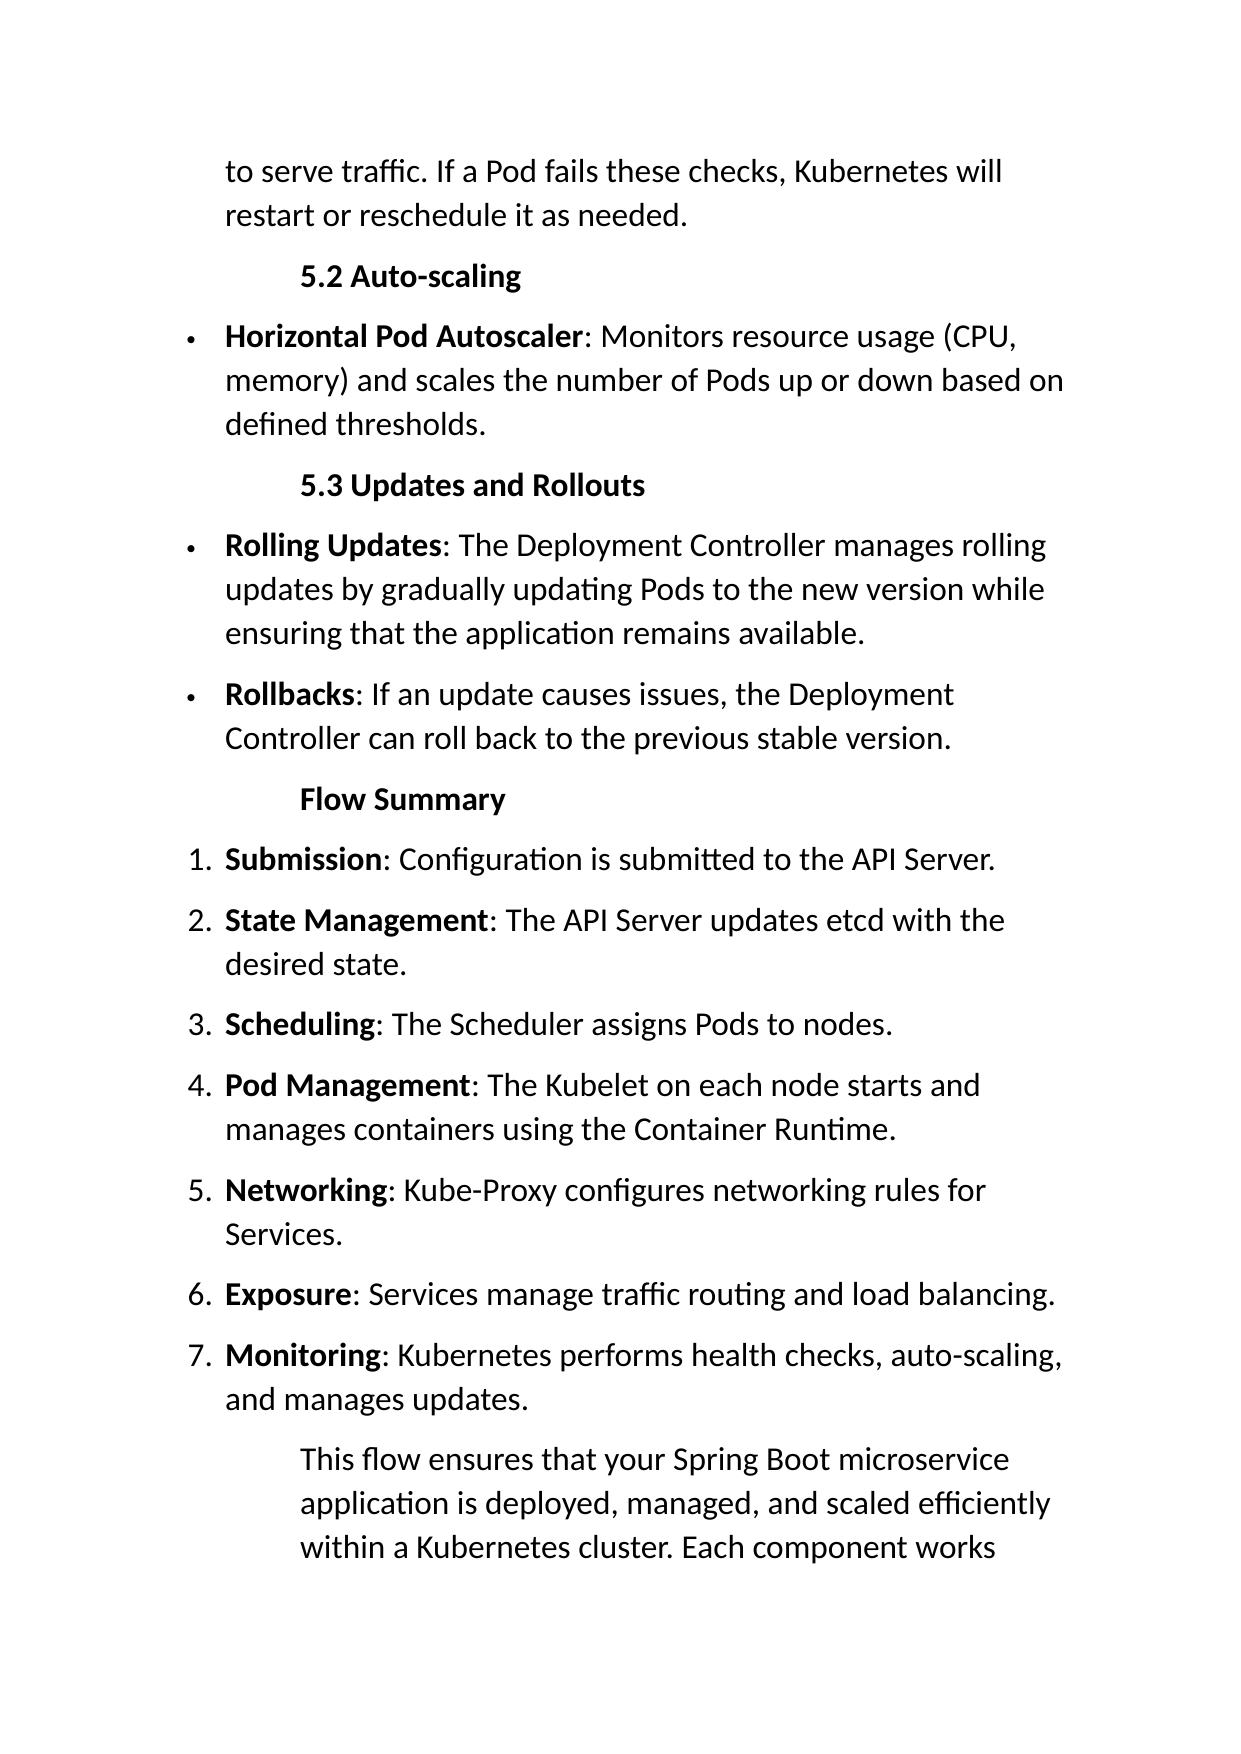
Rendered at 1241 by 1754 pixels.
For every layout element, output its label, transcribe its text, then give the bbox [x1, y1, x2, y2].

list Submission: Configuration is submitted to the API Server. [187, 838, 1090, 879]
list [187, 150, 1090, 235]
list Networking: Kube-Proxy configures networking rules for Services. [187, 1168, 1090, 1253]
list Scheduling: The Scheduler assigns Pods to nodes. [187, 1003, 1090, 1044]
list Exposure: Services manage traffic routing and load balancing. [187, 1273, 1090, 1314]
list Rollbacks: If an update causes issues, the Deployment Controller can roll back to the previous stable version. [187, 673, 1090, 758]
list Horizontal Pod Autoscaler: Monitors resource usage (CPU, memory) and scales the number of Pods up or down based on defined thresholds. [187, 315, 1090, 444]
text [300, 1438, 1090, 1567]
text 5.2 Auto-scaling [300, 254, 1090, 295]
list State Management: The API Server updates etcd with the desired state. [187, 899, 1090, 983]
text Flow Summary [300, 777, 1090, 818]
list Monitoring: Kubernetes performs health checks, auto-scaling, and manages updates. [187, 1334, 1090, 1418]
list Pod Management: The Kubelet on each node starts and manages containers using the Container Runtime. [187, 1064, 1090, 1149]
text 5.3 Updates and Rollouts [300, 464, 1090, 504]
list Rolling Updates: The Deployment Controller manages rolling updates by gradually updating Pods to the new version while ensuring that the application remains available. [187, 524, 1090, 653]
